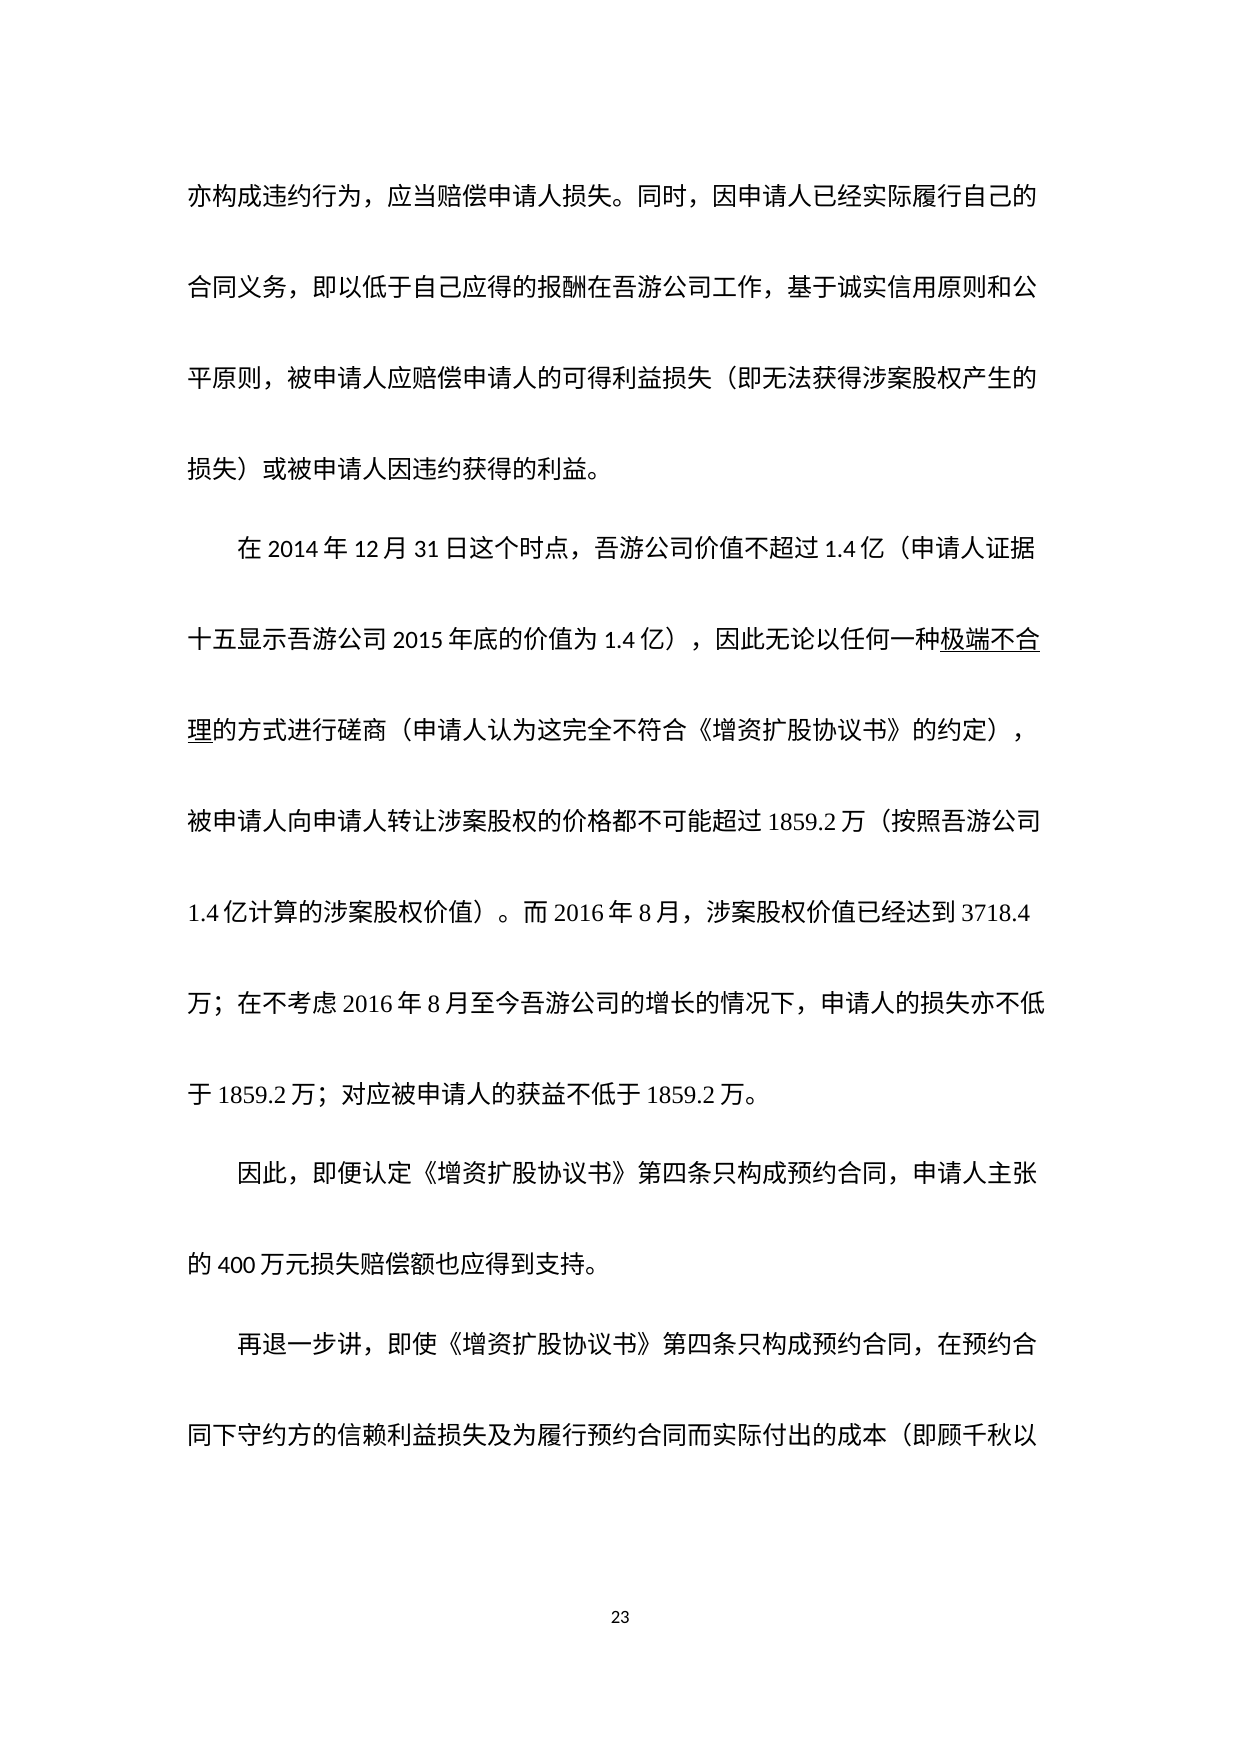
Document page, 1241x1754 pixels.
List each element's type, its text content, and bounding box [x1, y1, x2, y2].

text 在2014年12月31日这个时点，吾游公司价值不超过1.4亿（申请人证据十五显示吾游公司2015年底的价值为1.4亿），因此无论以任何一种极端不合理的方式进行磋商（申请人认为这完全不符合《增资扩股协议书》的约定），被申请人向申请人转让涉案股权的价格都不可能超过1859.2万（按照吾游公司1.4亿计算的涉案股权价值）。而2016年8月，涉案股权价值已经达到3718.4万；在不考虑2016年8月至今吾游公司的增长的情况下，申请人的损失亦不低于1859.2万；对应被申请人的获益不低于1859.2万。 [187, 514, 1053, 1125]
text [187, 1310, 1053, 1466]
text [187, 162, 1053, 500]
text 因此，即便认定《增资扩股协议书》第四条只构成预约合同，申请人主张的400万元损失赔偿额也应得到支持。 [187, 1139, 1053, 1295]
